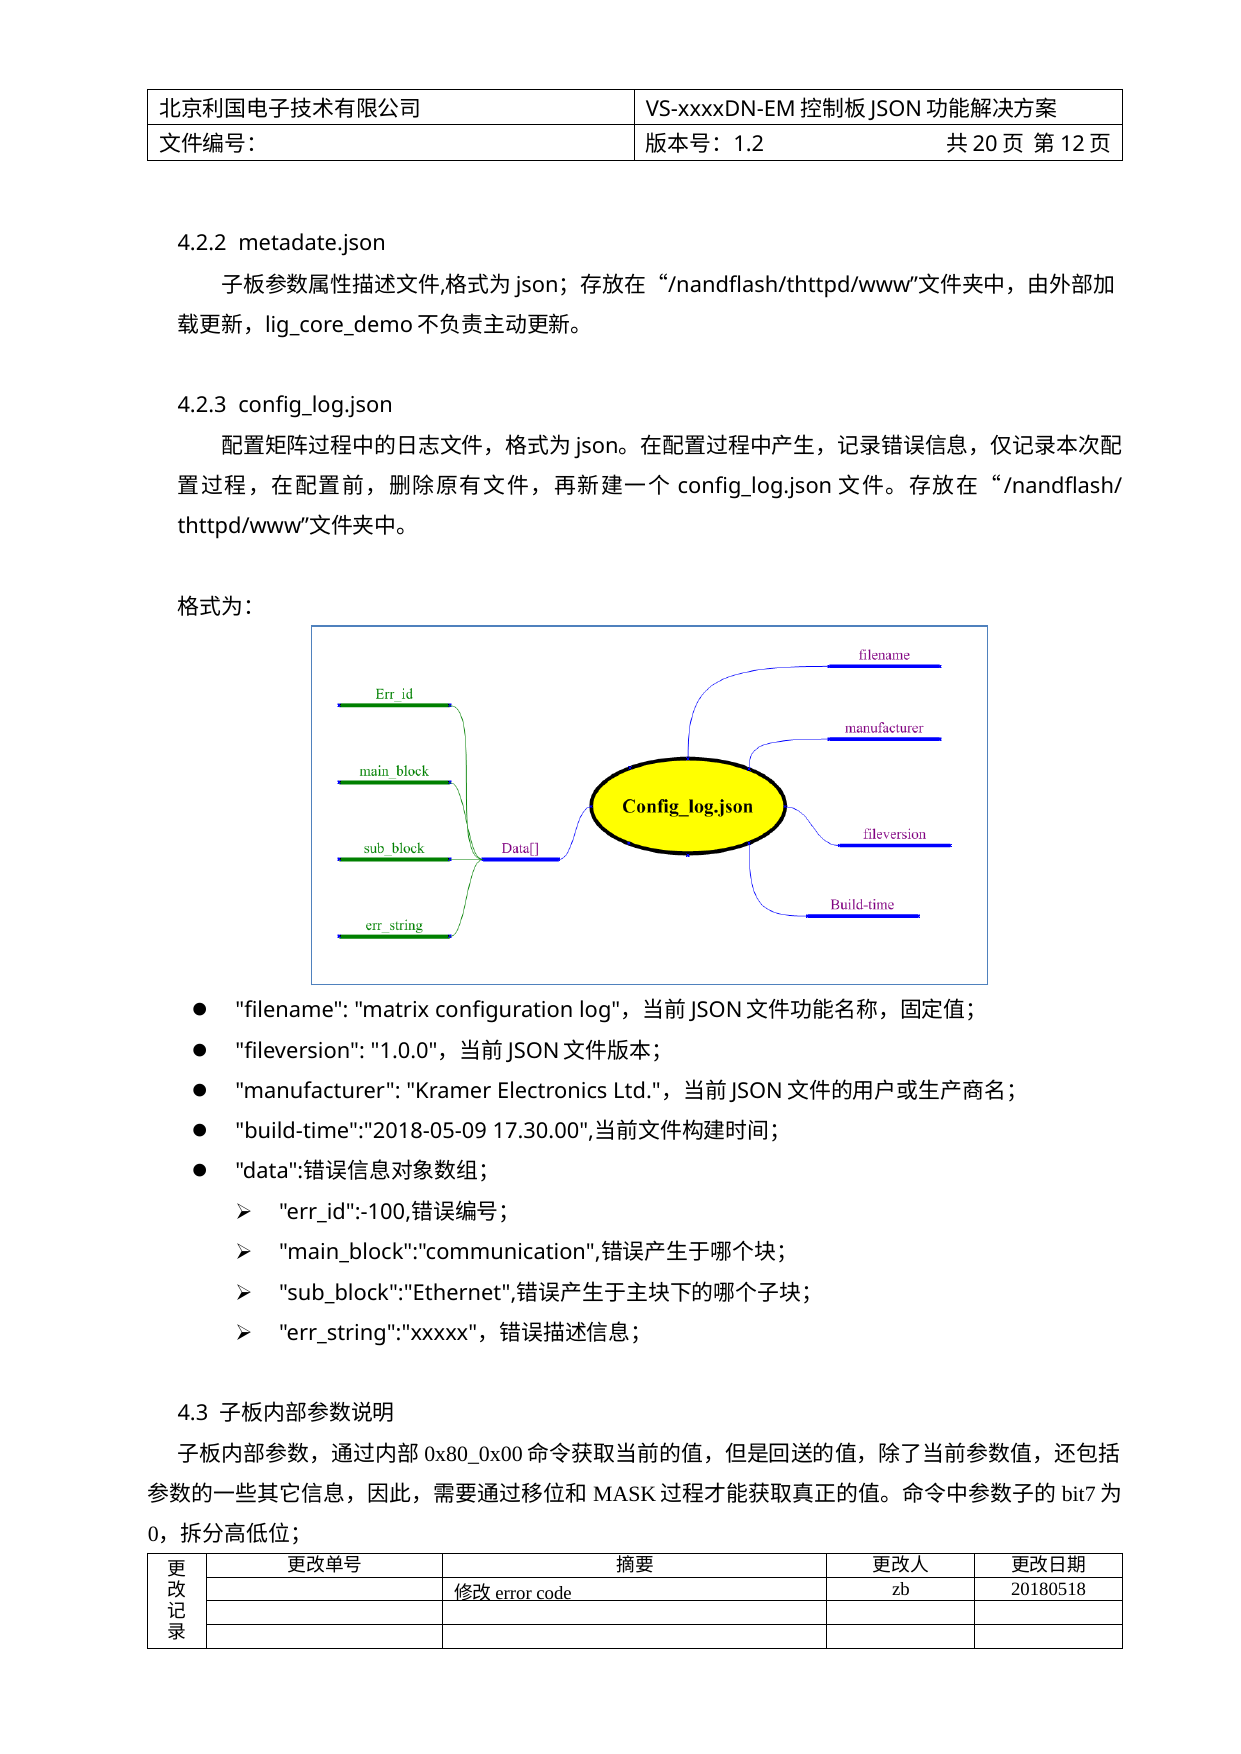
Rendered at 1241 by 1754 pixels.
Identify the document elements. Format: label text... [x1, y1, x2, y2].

subtitle metadate.json [177, 222, 1122, 262]
list "fileversion": "1.0.0"，当前JSON文件版本； [191, 1028, 1122, 1069]
list "err_string":"xxxxx"，错误描述信息； [235, 1311, 1122, 1351]
text 格式为： [177, 585, 1122, 625]
list "main_block":"communication",错误产生于哪个块； [235, 1230, 1122, 1270]
subtitle 子板内部参数说明 [177, 1391, 1122, 1431]
list "sub_block":"Ethernet",错误产生于主块下的哪个子块； [235, 1270, 1122, 1311]
list "build-time":"2018-05-09 17.30.00",当前文件构建时间； [191, 1109, 1122, 1149]
list "manufacturer": "Kramer Electronics Ltd."，当前JSON文件的用户或生产商名； [191, 1069, 1122, 1109]
subtitle config_log.json [177, 383, 1122, 424]
text 子板内部参数，通过内部0x80_0x00命令获取当前的值，但是回送的值，除了当前参数值，还包括参数的一些其它信息，因此，需要通过移位和MASK过程才能获取真正的值。命令中参数子的bit7为0，拆分高低位； [148, 1431, 1122, 1552]
list "filename": "matrix configuration log"，当前JSON文件功能名称，固定值； [191, 988, 1122, 1028]
picture [312, 627, 987, 984]
text 配置矩阵过程中的日志文件，格式为json。在配置过程中产生，记录错误信息，仅记录本次配置过程，在配置前，删除原有文件，再新建一个config_log.json文件。存放在“/nandflash/thttpd/www”文件夹中。 [177, 424, 1122, 544]
list "err_id":-100,错误编号； [235, 1189, 1122, 1230]
text 子板参数属性描述文件,格式为json；存放在“/nandflash/thttpd/www”文件夹中，由外部加载更新，lig_core_demo不负责主动更新。 [177, 262, 1122, 343]
list "data":错误信息对象数组； [191, 1149, 1122, 1189]
